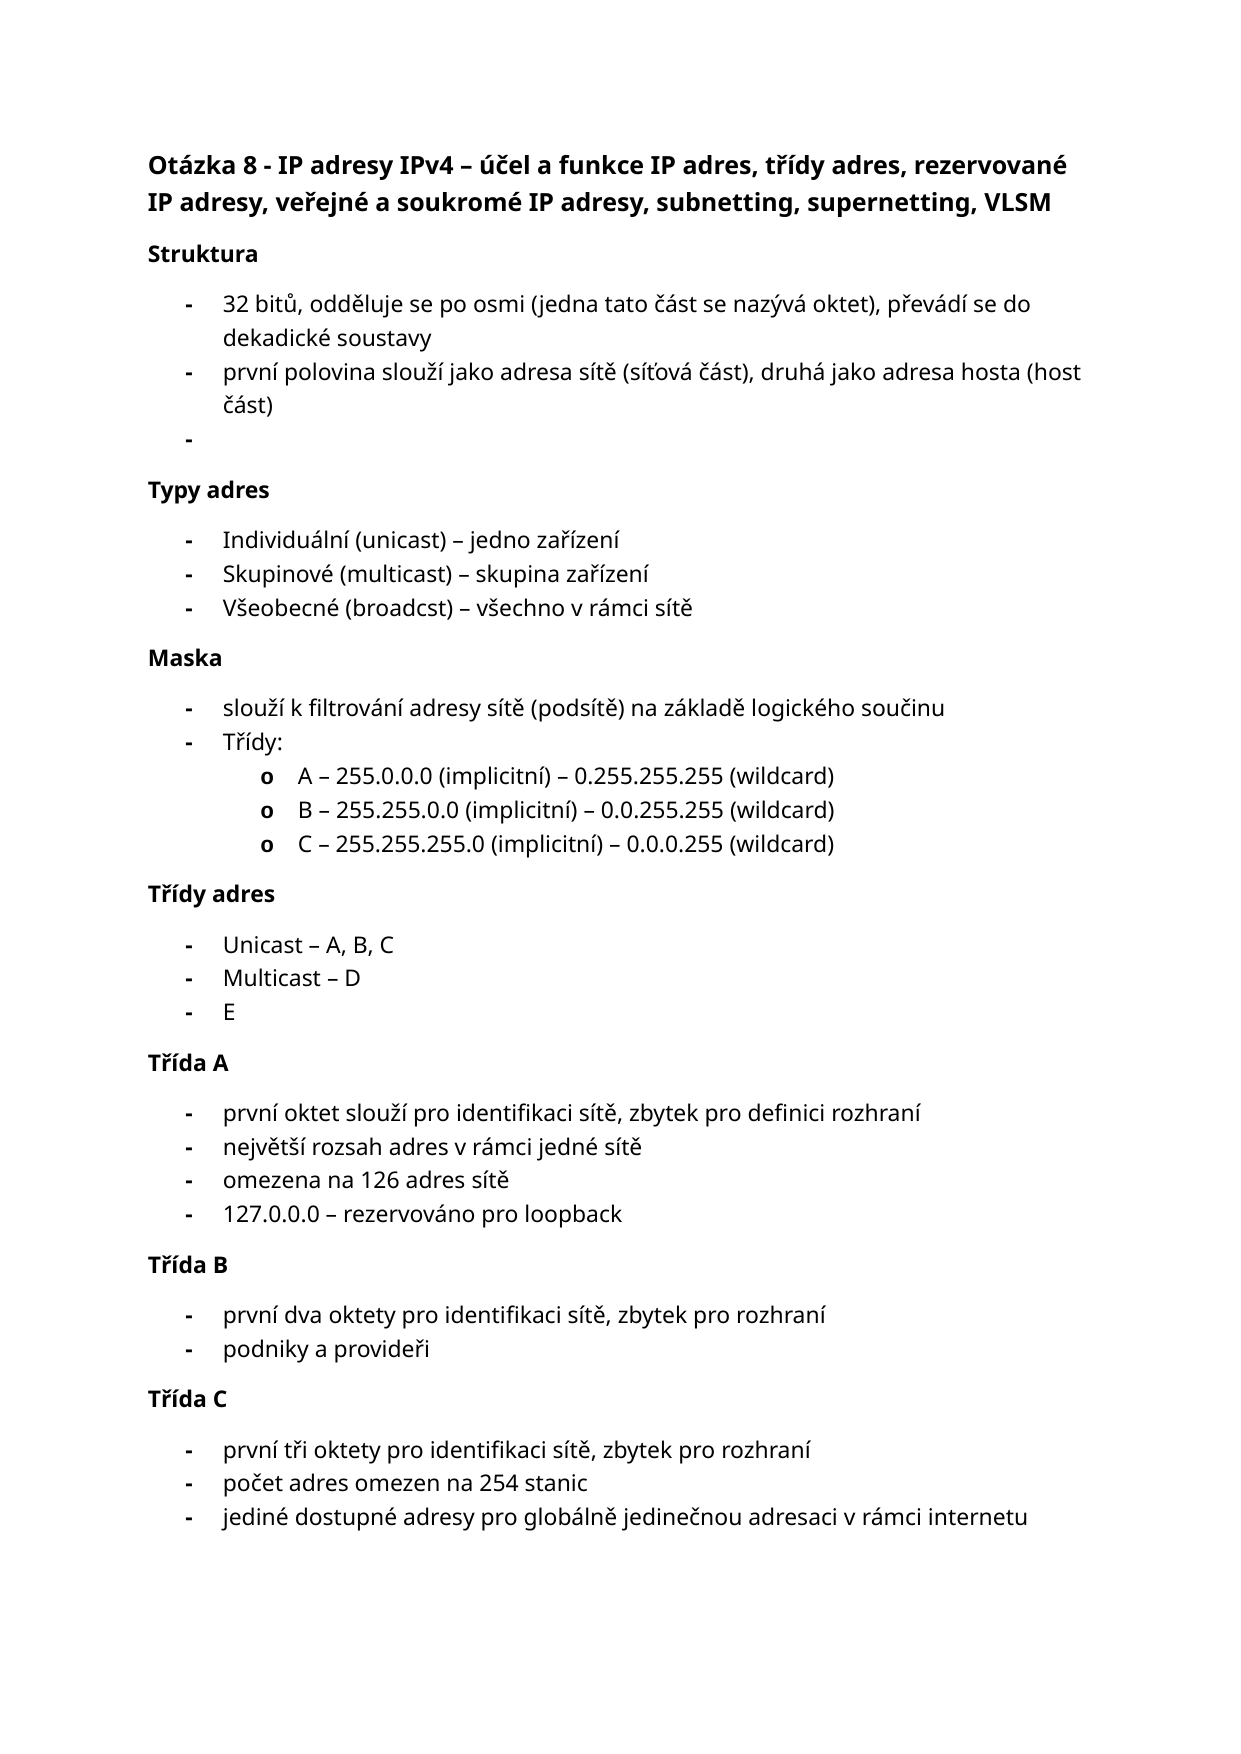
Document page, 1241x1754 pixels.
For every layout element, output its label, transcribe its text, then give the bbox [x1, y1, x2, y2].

list omezena na 126 adres sítě [185, 1164, 1093, 1196]
list počet adres omezen na 254 stanic [185, 1467, 1093, 1498]
list první oktet slouží pro identifikaci sítě, zbytek pro definici rozhraní [185, 1097, 1093, 1128]
text Třídy adres [148, 878, 1093, 909]
list Unicast – A, B, C [185, 928, 1093, 960]
list B – 255.255.0.0 (implicitní) – 0.0.255.255 (wildcard) [260, 794, 1093, 825]
text Třída A [148, 1046, 1093, 1078]
list E [185, 996, 1093, 1027]
list největší rozsah adres v rámci jedné sítě [185, 1131, 1093, 1162]
text Struktura [148, 238, 1093, 269]
list C – 255.255.255.0 (implicitní) – 0.0.0.255 (wildcard) [260, 828, 1093, 859]
text Otázka 8 - IP adresy IPv4 – účel a funkce IP adres, třídy adres, rezervované IP adresy, veřejné a soukromé IP adresy, subnetting, supernetting, VLSM [148, 148, 1093, 218]
list slouží k filtrování adresy sítě (podsítě) na základě logického součinu [185, 692, 1093, 724]
text Třída B [148, 1248, 1093, 1280]
list Třídy: [185, 726, 1093, 757]
list A – 255.0.0.0 (implicitní) – 0.255.255.255 (wildcard) [260, 760, 1093, 791]
text Třída C [148, 1383, 1093, 1414]
list Multicast – D [185, 962, 1093, 993]
list jediné dostupné adresy pro globálně jedinečnou adresaci v rámci internetu [185, 1501, 1093, 1532]
list první tři oktety pro identifikaci sítě, zbytek pro rozhraní [185, 1433, 1093, 1465]
list Skupinové (multicast) – skupina zařízení [185, 558, 1093, 589]
list podniky a provideři [185, 1333, 1093, 1364]
text Maska [148, 642, 1093, 673]
list Individuální (unicast) – jedno zařízení [185, 524, 1093, 555]
text Typy adres [148, 474, 1093, 505]
list 127.0.0.0 – rezervováno pro loopback [185, 1198, 1093, 1229]
list Všeobecné (broadcst) – všechno v rámci sítě [185, 592, 1093, 623]
list 32 bitů, odděluje se po osmi (jedna tato část se nazývá oktet), převádí se do dekadické soustavy [185, 288, 1093, 353]
list první polovina slouží jako adresa sítě (síťová část), druhá jako adresa hosta (host část) [185, 356, 1093, 421]
list první dva oktety pro identifikaci sítě, zbytek pro rozhraní [185, 1299, 1093, 1330]
